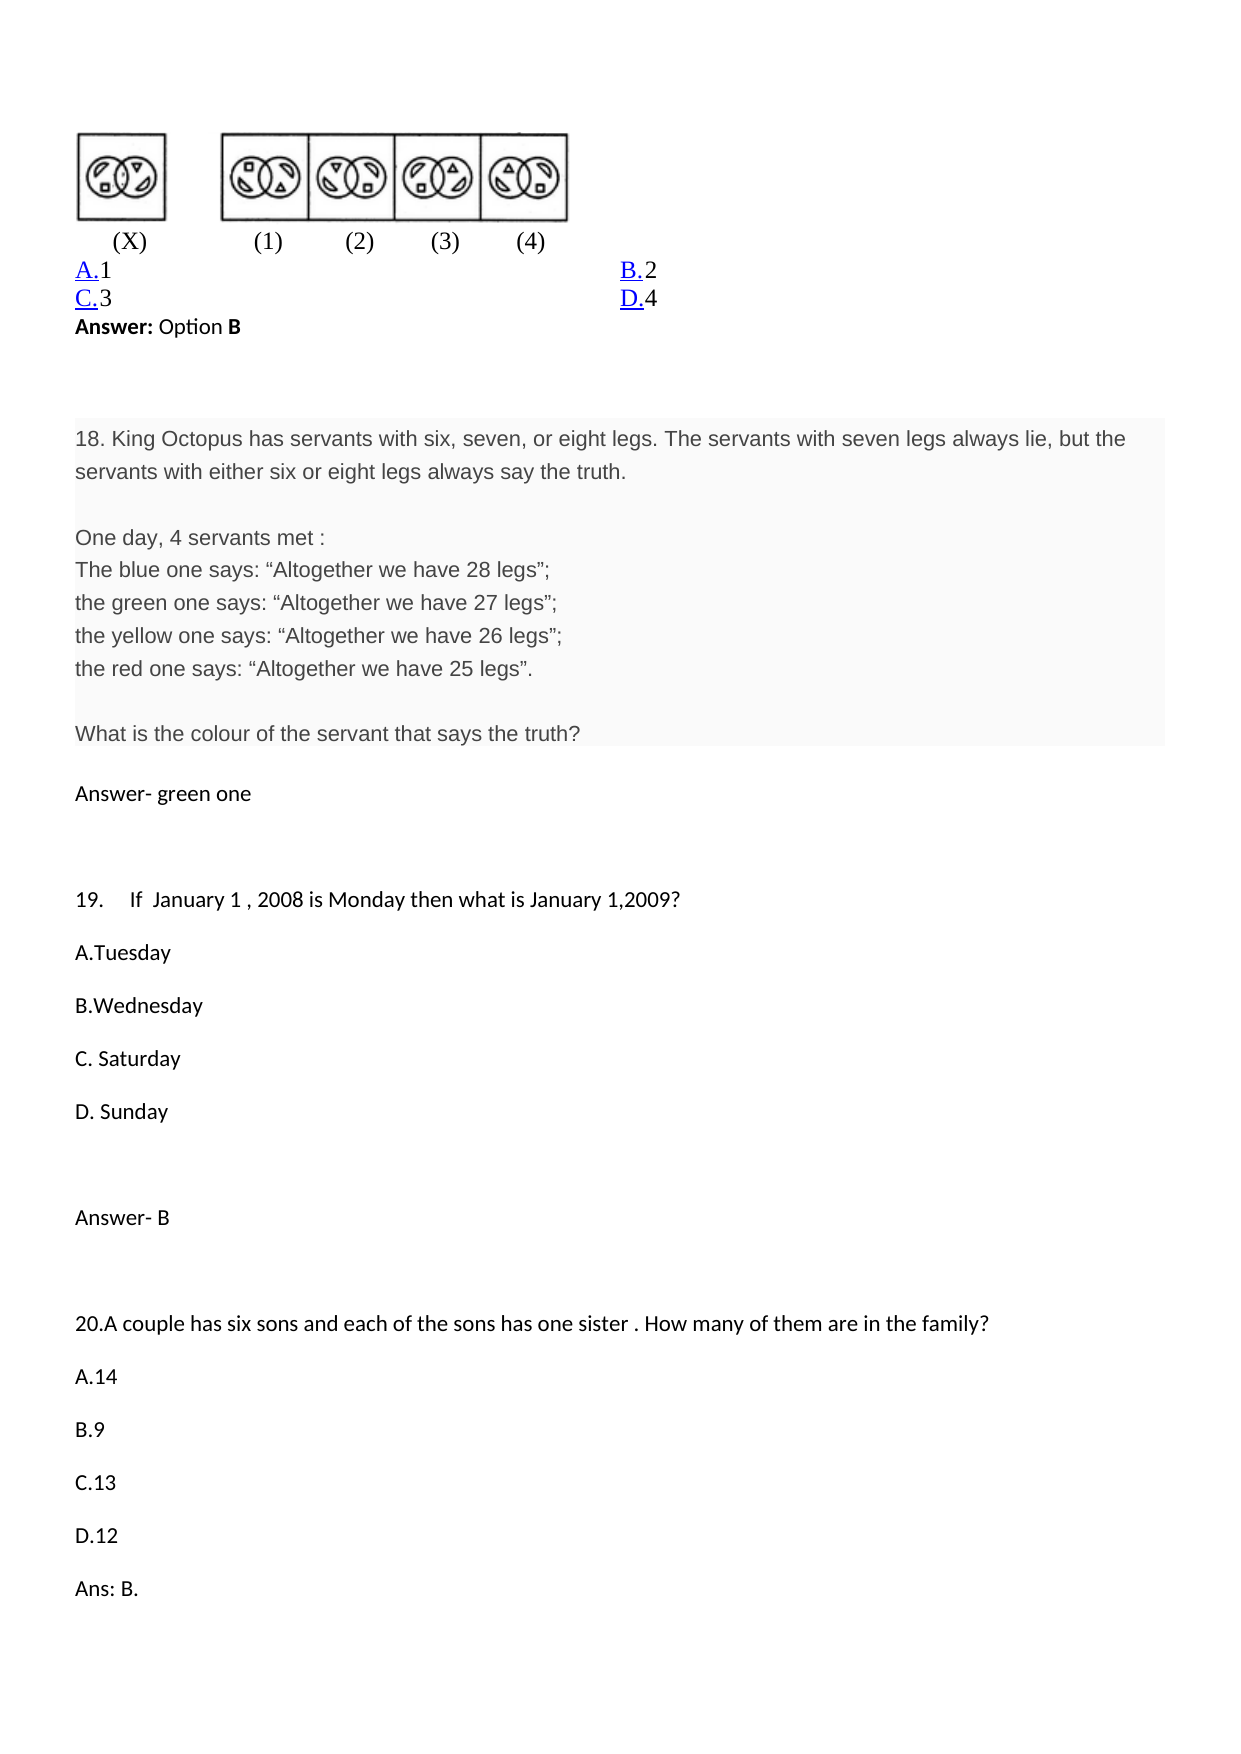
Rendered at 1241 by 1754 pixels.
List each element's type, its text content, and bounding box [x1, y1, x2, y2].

text Answer: Option B [75, 312, 1165, 340]
text C.13 [75, 1468, 1165, 1497]
text D.12 [75, 1522, 1165, 1549]
text A.Tuesday [75, 938, 1165, 966]
text A.14 [75, 1362, 1165, 1391]
text Ans: B. [75, 1574, 1165, 1603]
text B.Wednesday [75, 991, 1165, 1019]
text Answer- green one [75, 779, 1165, 807]
text B.9 [75, 1416, 1165, 1443]
text What is the colour of the servant that says the truth? [75, 714, 1165, 746]
text 18. King Octopus has servants with six, seven, or eight legs. The servants with seven legs always lie, but the servants with either six or eight legs always say the truth. [75, 418, 1165, 484]
text 20.A couple has six sons and each of the sons has one sister . How many of them are in the family? [75, 1309, 1165, 1337]
text Answer- B [75, 1203, 1165, 1231]
text D. Sunday [75, 1097, 1165, 1125]
picture [75, 132, 571, 226]
text C. Saturday [75, 1044, 1165, 1072]
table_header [75, 75, 1165, 255]
text One day, 4 servants met : The blue one says: “Altogether we have 28 legs”; the green one says: “Altogether we have 27 legs”; the yellow one says: “Altogether we have 26 legs”; the red one says: “Altogether we have 25 legs”. [75, 517, 1165, 681]
text 19. If January 1 , 2008 is Monday then what is January 1,2009? [75, 885, 1165, 913]
table_cell [75, 255, 1165, 312]
